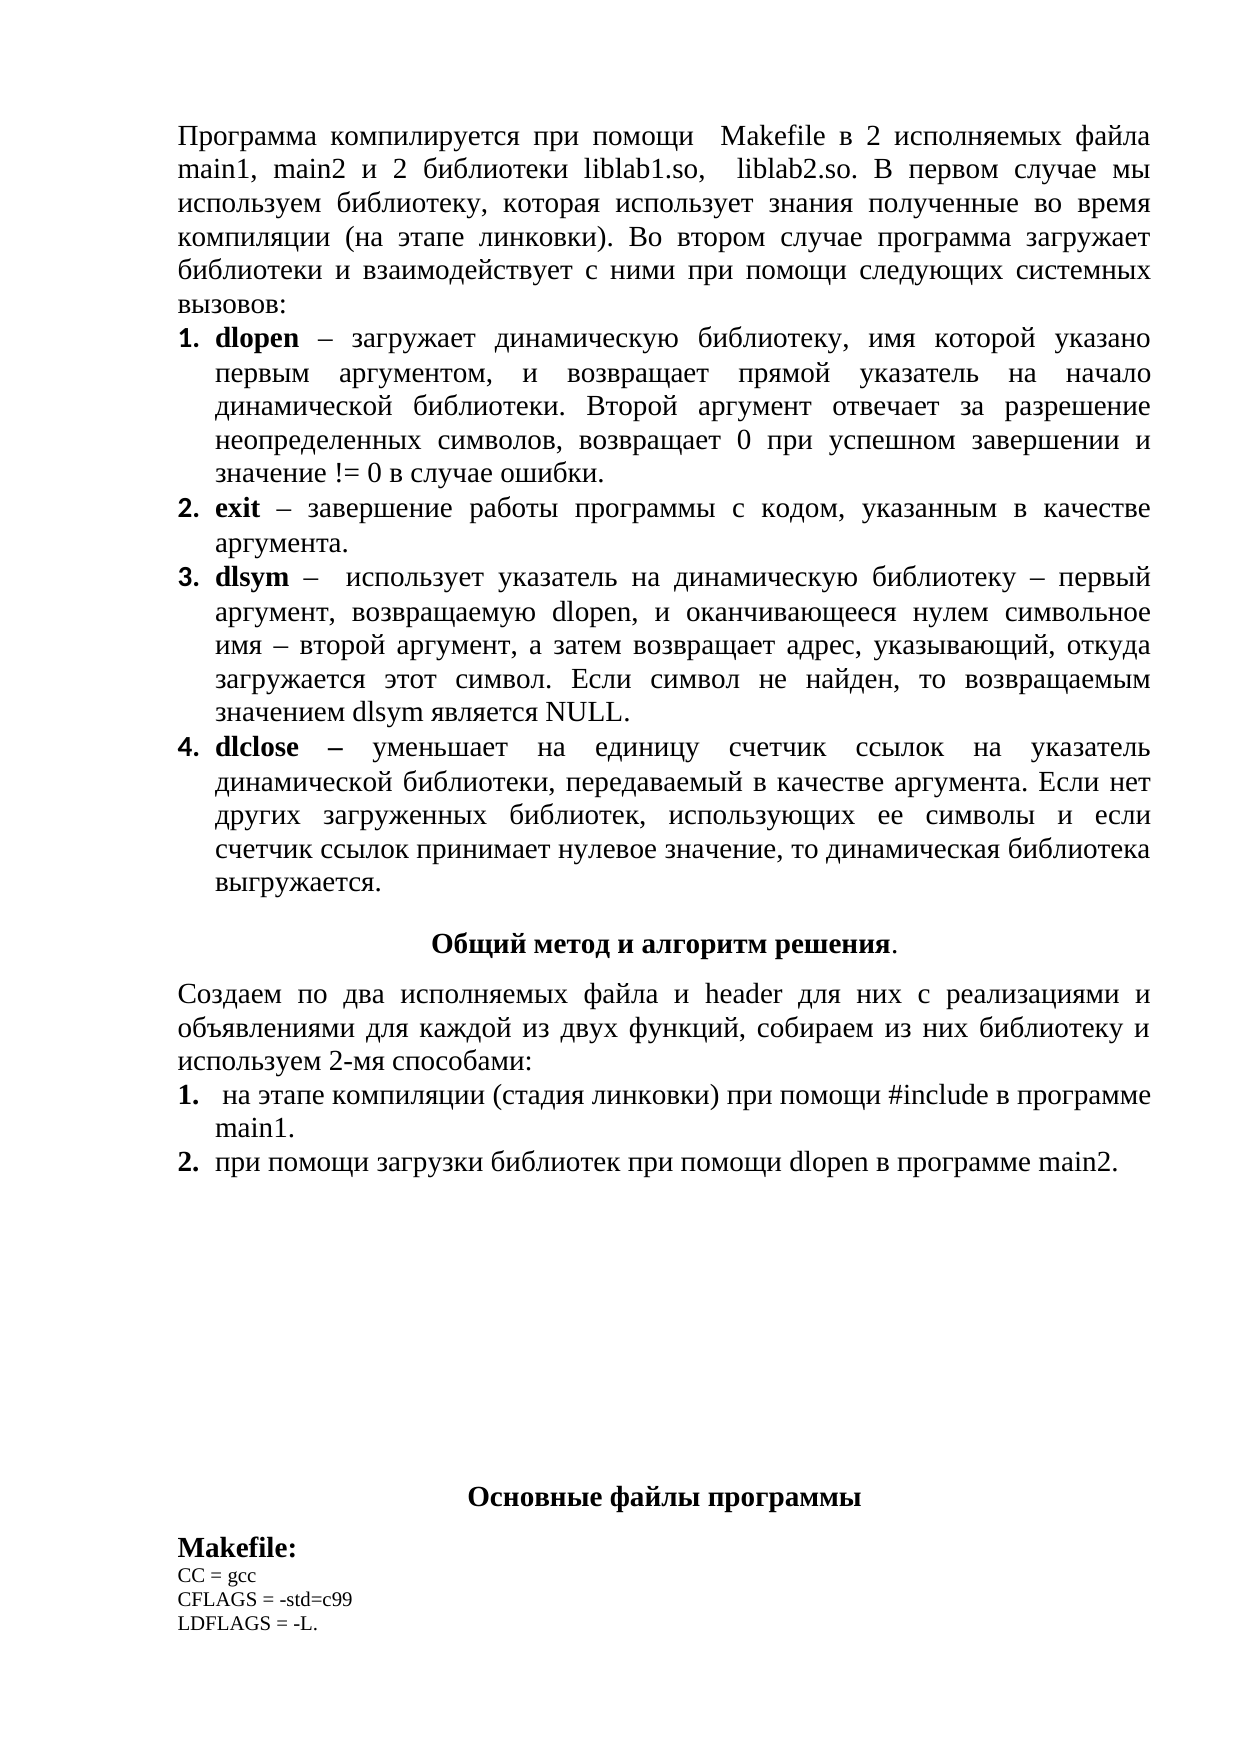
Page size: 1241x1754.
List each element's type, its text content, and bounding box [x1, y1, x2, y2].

text Общий метод и алгоритм решения. [177, 926, 1152, 959]
list при помощи загрузки библиотек при помощи dlopen в программе main2. [177, 1144, 1152, 1177]
text CFLAGS = -std=c99 [177, 1587, 1152, 1611]
list exit – завершение работы программы с кодом, указанным в качестве аргумента. [177, 489, 1152, 558]
list на этапе компиляции (стадия линковки) при помощи #include в программе main1. [177, 1077, 1152, 1144]
list dlopen – загружает динамическую библиотеку, имя которой указано первым аргументом, и возвращает прямой указатель на начало динамической библиотеки. Второй аргумент отвечает за разрешение неопределенных символов, возвращает 0 при успешном завершении и значение != 0 в случае ошибки. [177, 319, 1152, 489]
text Программа компилируется при помощи Makefile в 2 исполняемых файла main1, main2 и 2 библиотеки liblab1.so, liblab2.so. В первом случае мы используем библиотеку, которая использует знания полученные во время компиляции (на этапе линковки). Во втором случае программа загружает библиотеки и взаимодействует с ними при помощи следующих системных вызовов: [177, 118, 1152, 319]
text Создаем по два исполняемых файла и header для них с реализациями и объявлениями для каждой из двух функций, собираем из них библиотеку и используем 2-мя способами: [177, 976, 1152, 1077]
list dlsym – использует указатель на динамическую библиотеку – первый аргумент, возвращаемую dlopen, и оканчивающееся нулем символьное имя – второй аргумент, а затем возвращает адрес, указывающий, откуда загружается этот символ. Если символ не найден, то возвращаемым значением dlsym является NULL. [177, 558, 1152, 728]
text LDFLAGS = -L. [177, 1611, 1152, 1635]
text Основные файлы программы [177, 1479, 1152, 1513]
text Makefile: [177, 1530, 1152, 1563]
list dlclose – уменьшает на единицу счетчик ссылок на указатель динамической библиотеки, передаваемый в качестве аргумента. Если нет других загруженных библиотек, использующих ее символы и если счетчик ссылок принимает нулевое значение, то динамическая библиотека выгружается. [177, 728, 1152, 898]
text CC = gcc [177, 1563, 1152, 1587]
